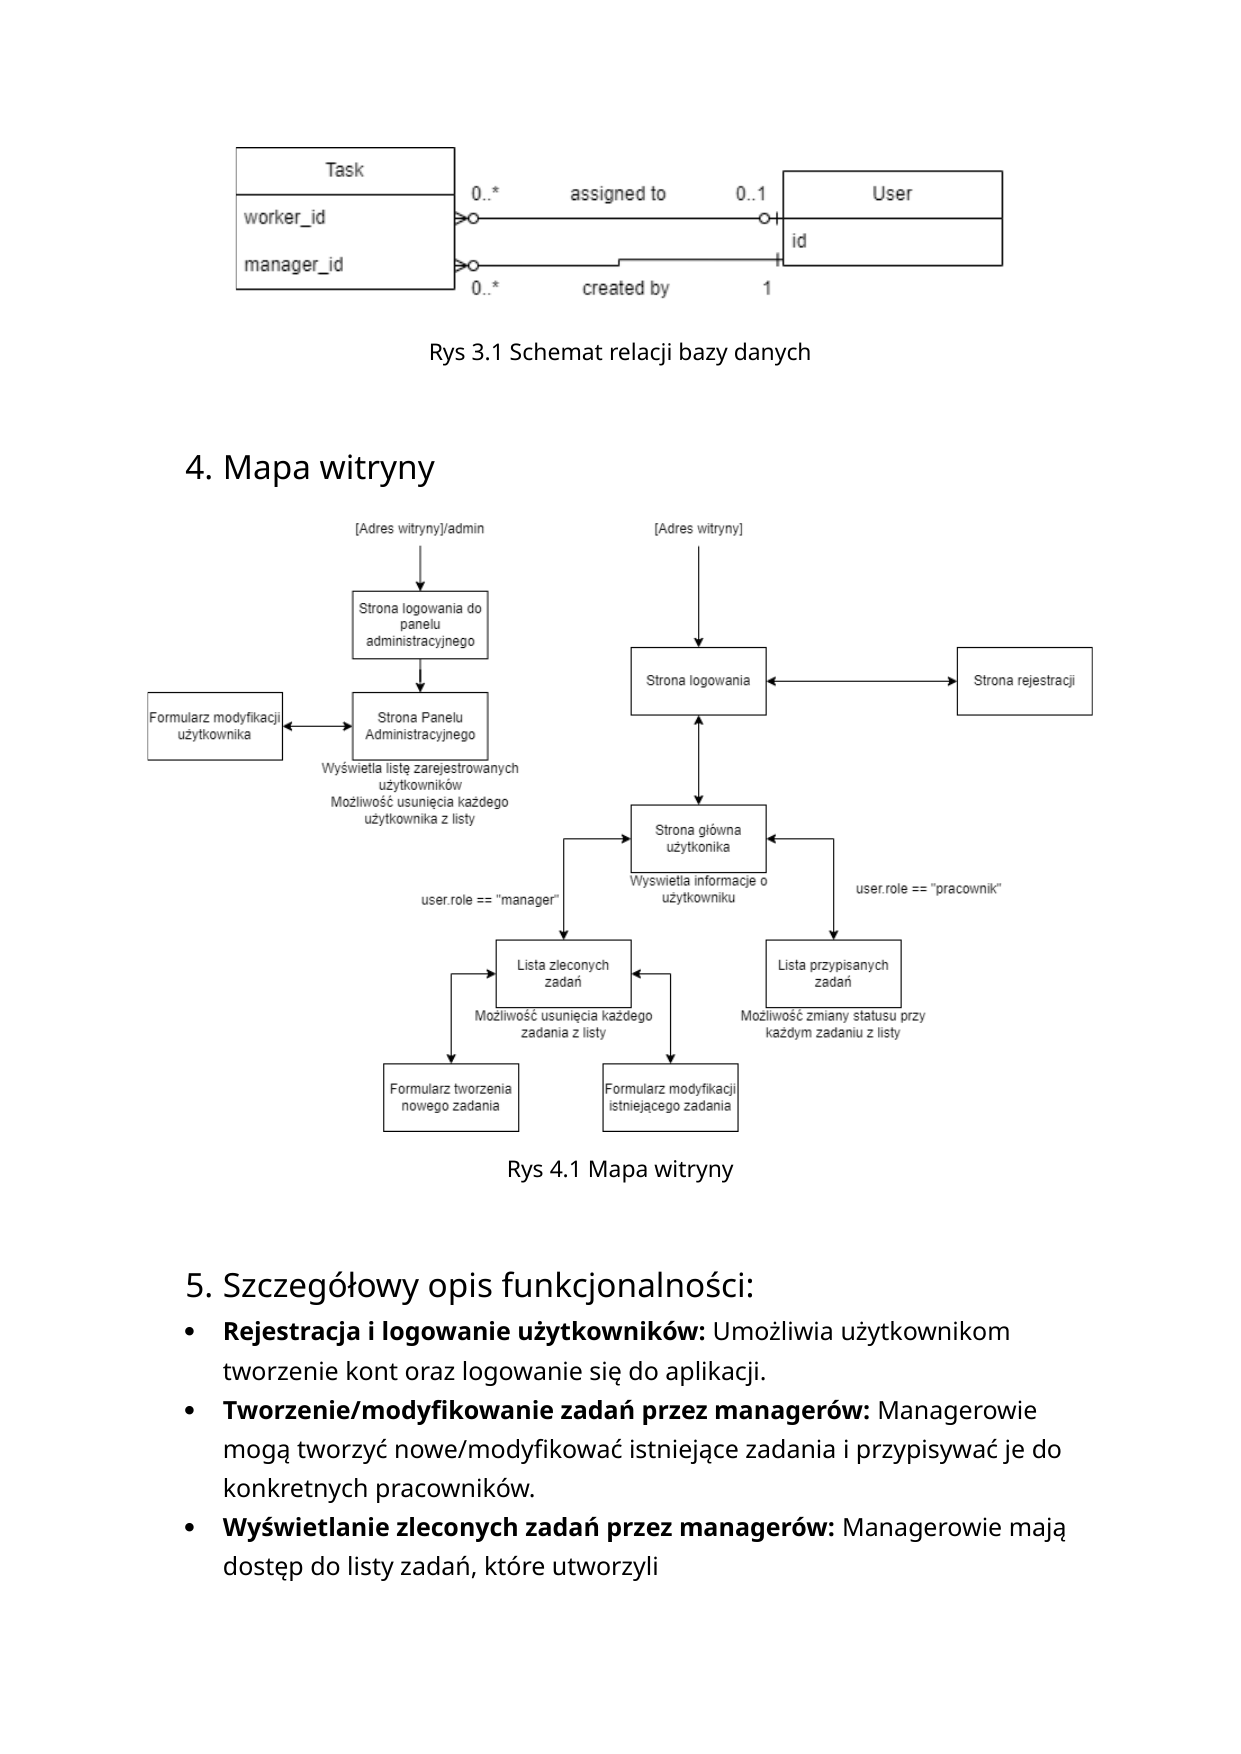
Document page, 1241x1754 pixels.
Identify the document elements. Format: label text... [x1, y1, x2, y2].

list Mapa witryny [185, 444, 1093, 489]
text Rys 3.1 Schemat relacji bazy danych [148, 336, 1093, 367]
list Szczegółowy opis funkcjonalności: [185, 1262, 1093, 1307]
text Rys 4.1 Mapa witryny [148, 1153, 1093, 1185]
picture [235, 147, 1005, 314]
list Tworzenie/modyfikowanie zadań przez managerów: Managerowie mogą tworzyć nowe/modyfikować istniejące zadania i przypisywać je do konkretnych pracowników. [185, 1392, 1093, 1505]
picture [147, 512, 1093, 1132]
list Rejestracja i logowanie użytkowników: Umożliwia użytkownikom tworzenie kont oraz logowanie się do aplikacji. [185, 1314, 1093, 1387]
list Wyświetlanie zleconych zadań przez managerów: Managerowie mają dostęp do listy zadań, które utworzyli [185, 1510, 1093, 1583]
